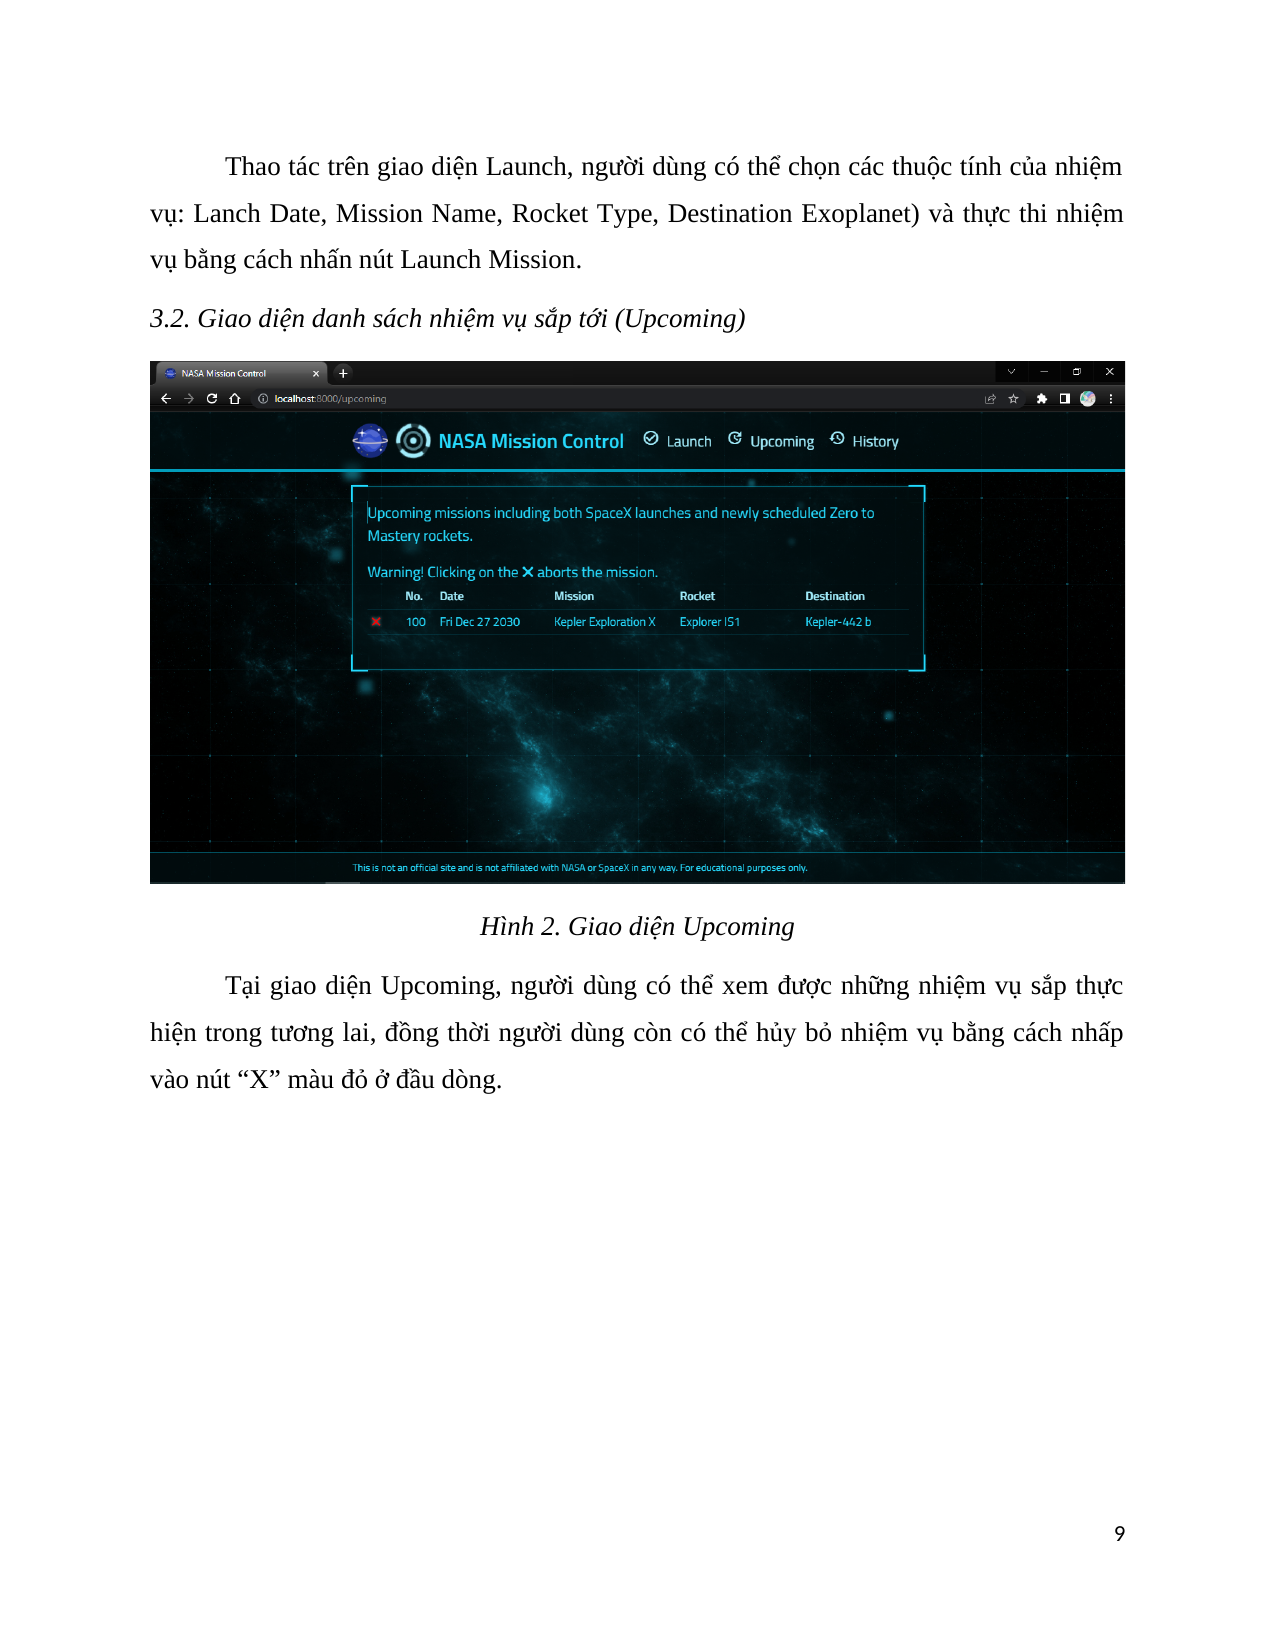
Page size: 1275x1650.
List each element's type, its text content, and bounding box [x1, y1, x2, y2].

text Thao tác trên giao diện Launch, người dùng có thể chọn các thuộc tính của nhiệm vụ: Lanch Date, Mission Name, Rocket Type, Destination Exoplanet) và thực thi nhiệm vụ bằng cách nhấn nút Launch Mission. [150, 150, 1125, 274]
text Hình 2. Giao diện Upcoming [150, 910, 1125, 941]
text Tại giao diện Upcoming, người dùng có thể xem được những nhiệm vụ sắp thực hiện trong tương lai, đồng thời người dùng còn có thể hủy bỏ nhiệm vụ bằng cách nhấp vào nút “X” màu đỏ ở đầu dòng. [150, 969, 1125, 1094]
picture [150, 361, 1125, 884]
subtitle 3.2. Giao diện danh sách nhiệm vụ sắp tới (Upcoming) [150, 302, 1125, 334]
